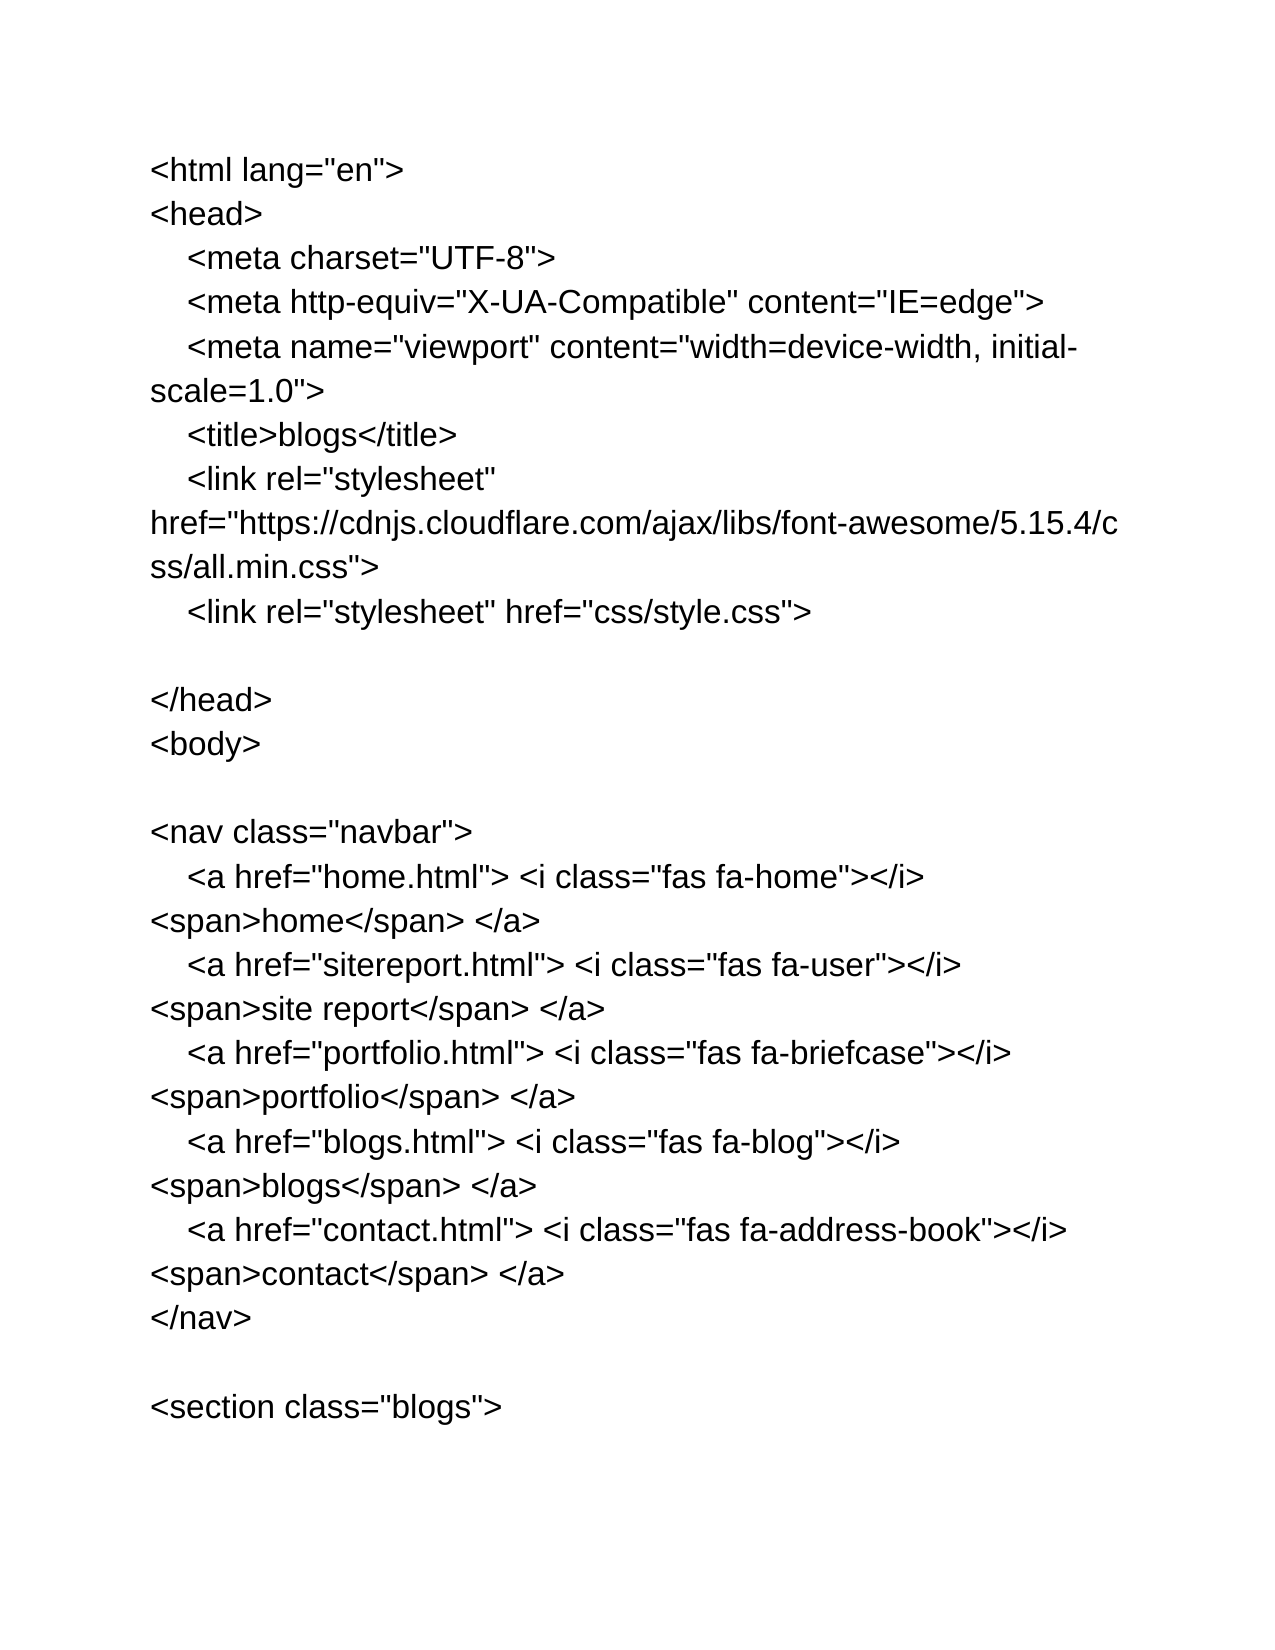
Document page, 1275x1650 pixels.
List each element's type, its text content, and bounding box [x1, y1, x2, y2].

text <body> [150, 724, 1125, 763]
text <meta charset="UTF-8"> [150, 238, 1125, 277]
text <a href="home.html"> <i class="fas fa-home"></i> <span>home</span> </a> [150, 857, 1125, 939]
text <link rel="stylesheet" href="https://cdnjs.cloudflare.com/ajax/libs/font-awesome/5.15.4/css/all.min.css"> [150, 459, 1125, 586]
text <meta name="viewport" content="width=device-width, initial-scale=1.0"> [150, 327, 1125, 409]
text <a href="portfolio.html"> <i class="fas fa-briefcase"></i> <span>portfolio</span> </a> [150, 1033, 1125, 1116]
text <link rel="stylesheet" href="css/style.css"> [150, 592, 1125, 630]
text <a href="sitereport.html"> <i class="fas fa-user"></i> <span>site report</span> </a> [150, 945, 1125, 1028]
text <nav class="navbar"> [150, 812, 1125, 851]
text <a href="blogs.html"> <i class="fas fa-blog"></i> <span>blogs</span> </a> [150, 1122, 1125, 1204]
text </nav> [150, 1298, 1125, 1337]
text <section class="blogs"> [150, 1387, 1125, 1425]
text <meta http-equiv="X-UA-Compatible" content="IE=edge"> [150, 282, 1125, 321]
text <title>blogs</title> [150, 415, 1125, 453]
text <a href="contact.html"> <i class="fas fa-address-book"></i> <span>contact</span> </a> [150, 1210, 1125, 1293]
text <html lang="en"> [150, 150, 1125, 188]
text <head> [150, 194, 1125, 233]
text </head> [150, 680, 1125, 718]
